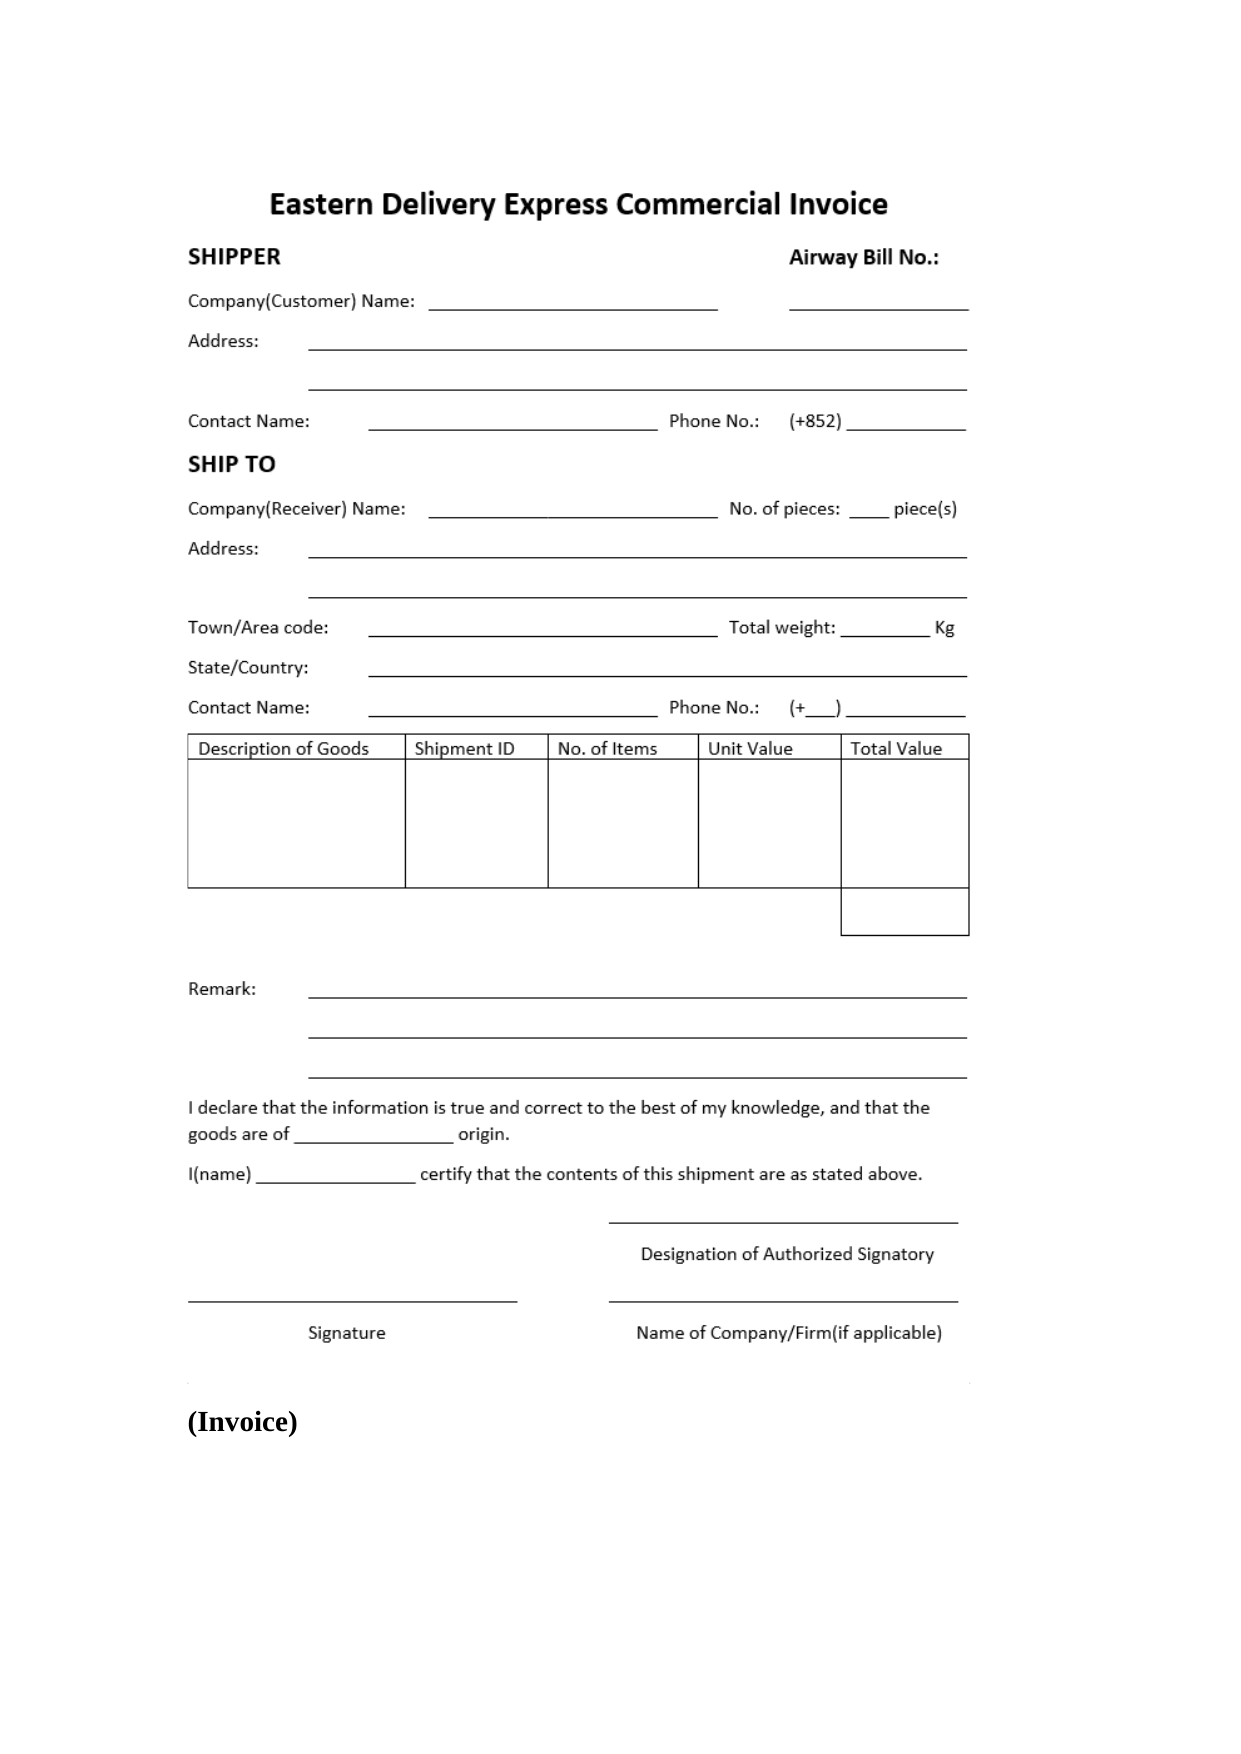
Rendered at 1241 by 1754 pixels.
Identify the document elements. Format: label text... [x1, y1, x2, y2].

picture [187, 182, 971, 1384]
text (Invoice) [187, 1402, 1053, 1439]
